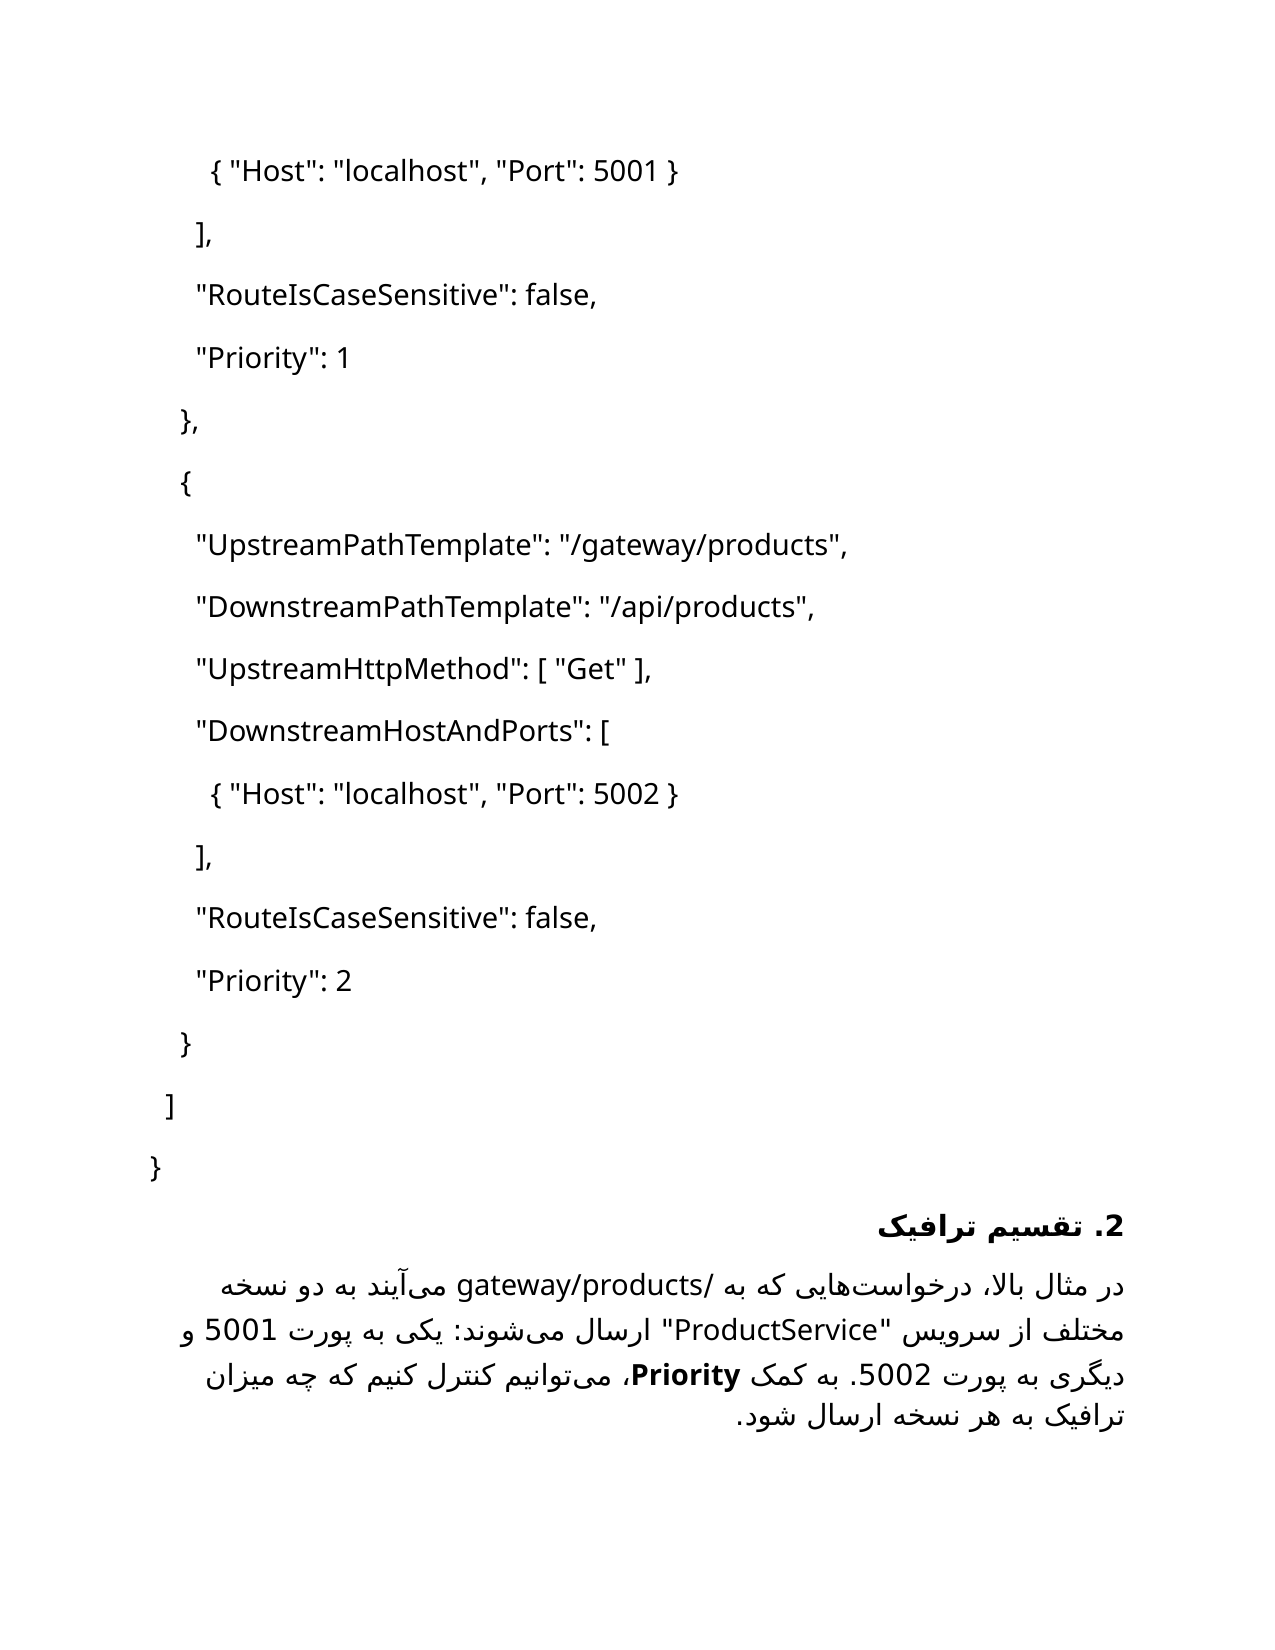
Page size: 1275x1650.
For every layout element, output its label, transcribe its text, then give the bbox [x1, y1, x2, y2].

text { "Host": "localhost", "Port": 5002 } [150, 773, 1125, 813]
text 2. تقسیم ترافیک [150, 1209, 1125, 1243]
text } [150, 1022, 1125, 1062]
text "RouteIsCaseSensitive": false, [150, 897, 1125, 937]
text ], [150, 835, 1125, 875]
text }, [150, 399, 1125, 439]
text در مثال بالا، درخواست‌هایی که به /gateway/products می‌آیند به دو نسخه مختلف از سرویس "ProductService" ارسال می‌شوند: یکی به پورت 5001 و دیگری به پورت 5002. به کمک Priority، می‌توانیم کنترل کنیم که چه میزان ترافیک به هر نسخه ارسال شود. [150, 1264, 1125, 1433]
text "UpstreamHttpMethod": [ "Get" ], [150, 648, 1125, 688]
text ] [150, 1084, 1125, 1124]
text { "Host": "localhost", "Port": 5001 } [150, 150, 1125, 190]
text "DownstreamPathTemplate": "/api/products", [150, 586, 1125, 626]
text "Priority": 2 [150, 960, 1125, 999]
text ], [150, 212, 1125, 252]
text "UpstreamPathTemplate": "/gateway/products", [150, 524, 1125, 563]
text "Priority": 1 [150, 337, 1125, 377]
text } [150, 1147, 1125, 1186]
text { [150, 461, 1125, 501]
text "RouteIsCaseSensitive": false, [150, 274, 1125, 314]
text "DownstreamHostAndPorts": [ [150, 711, 1125, 750]
